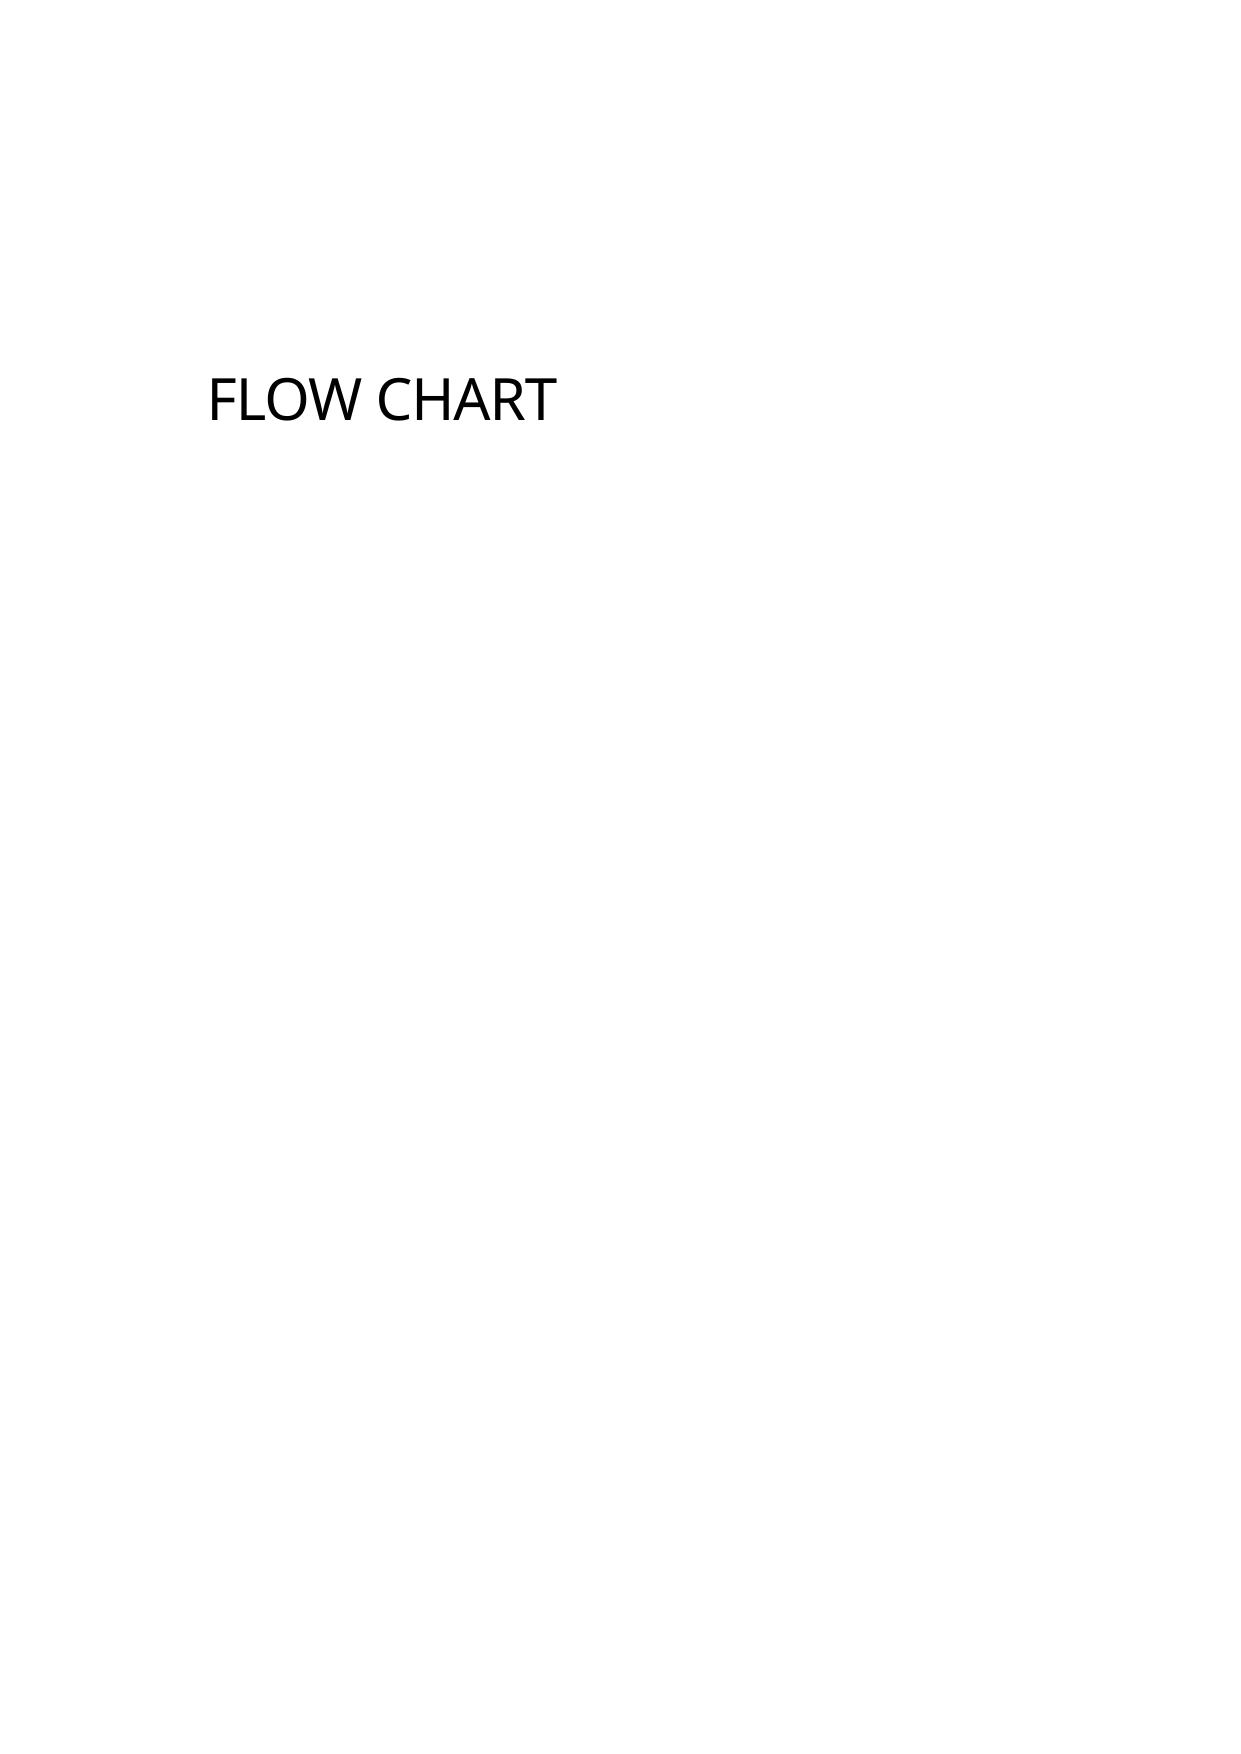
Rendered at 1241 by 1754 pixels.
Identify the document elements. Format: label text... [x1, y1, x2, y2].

title FLOW CHART [150, 358, 1090, 438]
